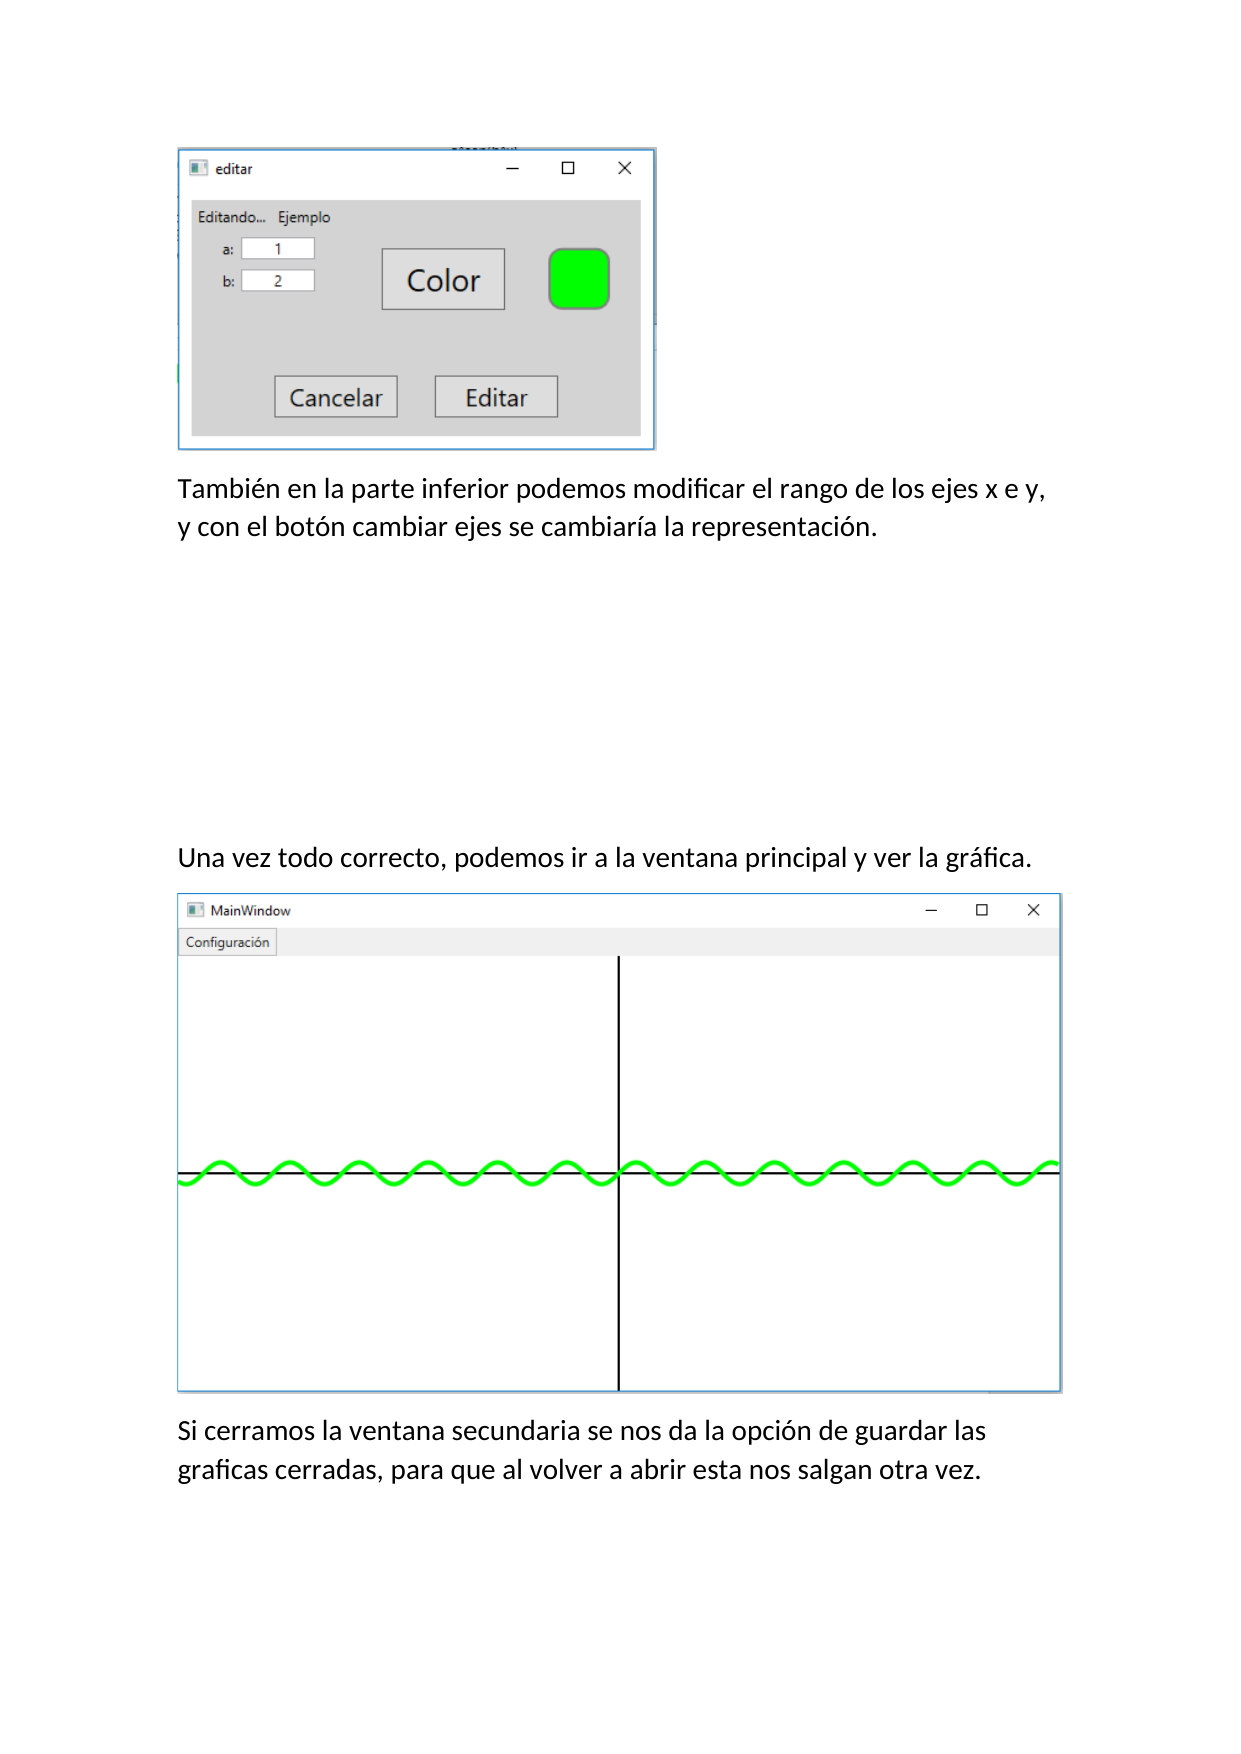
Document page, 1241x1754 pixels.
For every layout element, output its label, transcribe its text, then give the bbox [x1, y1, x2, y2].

picture [177, 893, 1063, 1394]
text Una vez todo correcto, podemos ir a la ventana principal y ver la gráfica. [177, 839, 1063, 874]
text También en la parte inferior podemos modificar el rango de los ejes x e y, y con el botón cambiar ejes se cambiaría la representación. [177, 470, 1063, 544]
text Si cerramos la ventana secundaria se nos da la opción de guardar las graficas cerradas, para que al volver a abrir esta nos salgan otra vez. [177, 1412, 1063, 1486]
picture [177, 147, 657, 451]
